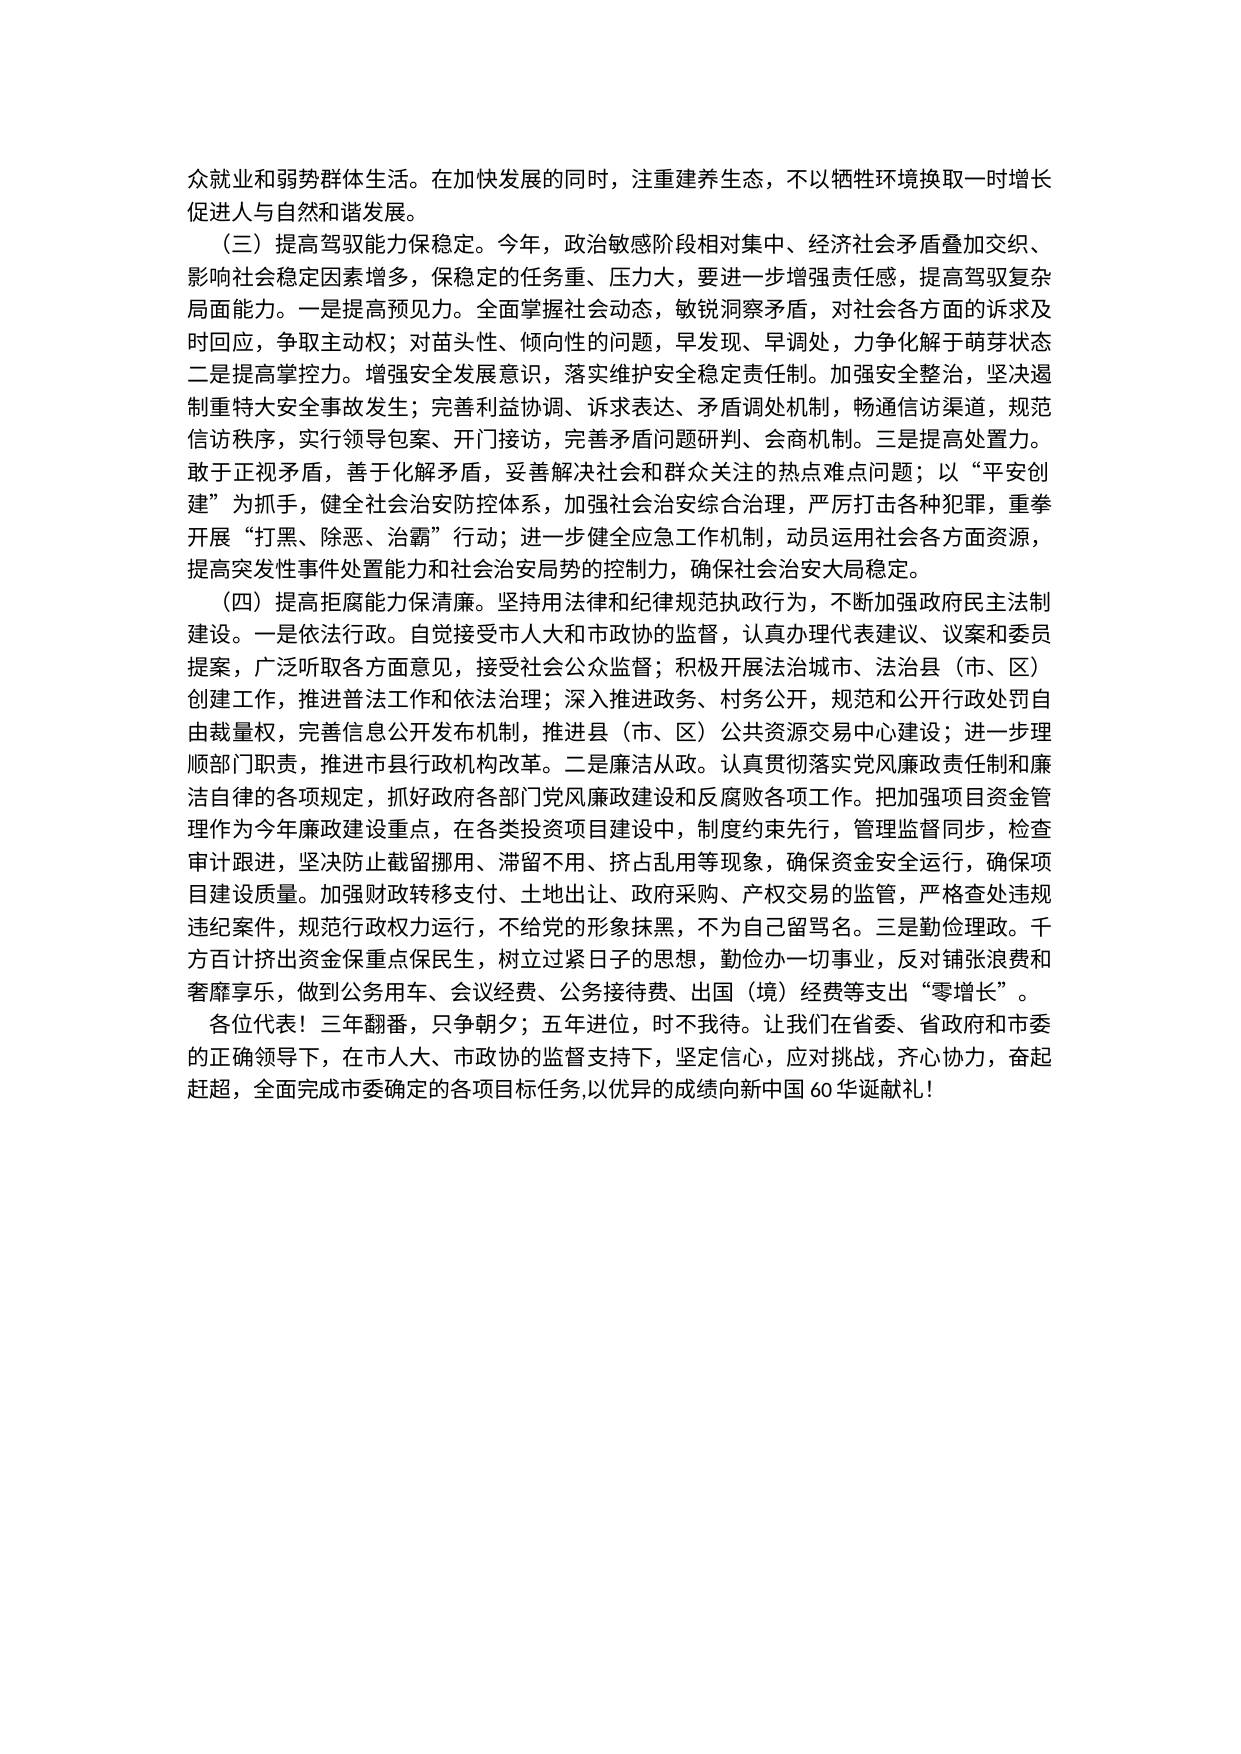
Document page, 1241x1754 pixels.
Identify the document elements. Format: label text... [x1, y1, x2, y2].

text 各位代表！三年翻番，只争朝夕；五年进位，时不我待。让我们在省委、省政府和市委的正确领导下，在市人大、市政协的监督支持下，坚定信心，应对挑战，齐心协力，奋起赶超，全面完成市委确定的各项目标任务,以优异的成绩向新中国60华诞献礼！ [187, 1007, 1053, 1104]
text （四）提高拒腐能力保清廉。坚持用法律和纪律规范执政行为，不断加强政府民主法制建设。一是依法行政。自觉接受市人大和市政协的监督，认真办理代表建议、议案和委员提案，广泛听取各方面意见，接受社会公众监督；积极开展法治城市、法治县（市、区）创建工作，推进普法工作和依法治理；深入推进政务、村务公开，规范和公开行政处罚自由裁量权，完善信息公开发布机制，推进县（市、区）公共资源交易中心建设；进一步理顺部门职责，推进市县行政机构改革。二是廉洁从政。认真贯彻落实党风廉政责任制和廉洁自律的各项规定，抓好政府各部门党风廉政建设和反腐败各项工作。把加强项目资金管理作为今年廉政建设重点，在各类投资项目建设中，制度约束先行，管理监督同步，检查审计跟进，坚决防止截留挪用、滞留不用、挤占乱用等现象，确保资金安全运行，确保项目建设质量。加强财政转移支付、土地出让、政府采购、产权交易的监管，严格查处违规违纪案件，规范行政权力运行，不给党的形象抹黑，不为自己留骂名。三是勤俭理政。千方百计挤出资金保重点保民生，树立过紧日子的思想，勤俭办一切事业，反对铺张浪费和奢靡享乐，做到公务用车、会议经费、公务接待费、出国（境）经费等支出“零增长”。 [187, 584, 1053, 1007]
text （三）提高驾驭能力保稳定。今年，政治敏感阶段相对集中、经济社会矛盾叠加交织、影响社会稳定因素增多，保稳定的任务重、压力大，要进一步增强责任感，提高驾驭复杂局面能力。一是提高预见力。全面掌握社会动态，敏锐洞察矛盾，对社会各方面的诉求及时回应，争取主动权；对苗头性、倾向性的问题，早发现、早调处，力争化解于萌芽状态。二是提高掌控力。增强安全发展意识，落实维护安全稳定责任制。加强安全整治，坚决遏制重特大安全事故发生；完善利益协调、诉求表达、矛盾调处机制，畅通信访渠道，规范信访秩序，实行领导包案、开门接访，完善矛盾问题研判、会商机制。三是提高处置力。敢于正视矛盾，善于化解矛盾，妥善解决社会和群众关注的热点难点问题；以“平安创建”为抓手，健全社会治安防控体系，加强社会治安综合治理，严厉打击各种犯罪，重拳开展“打黑、除恶、治霸”行动；进一步健全应急工作机制，动员运用社会各方面资源，提高突发性事件处置能力和社会治安局势的控制力，确保社会治安大局稳定。 [187, 227, 1053, 584]
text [187, 162, 1053, 227]
